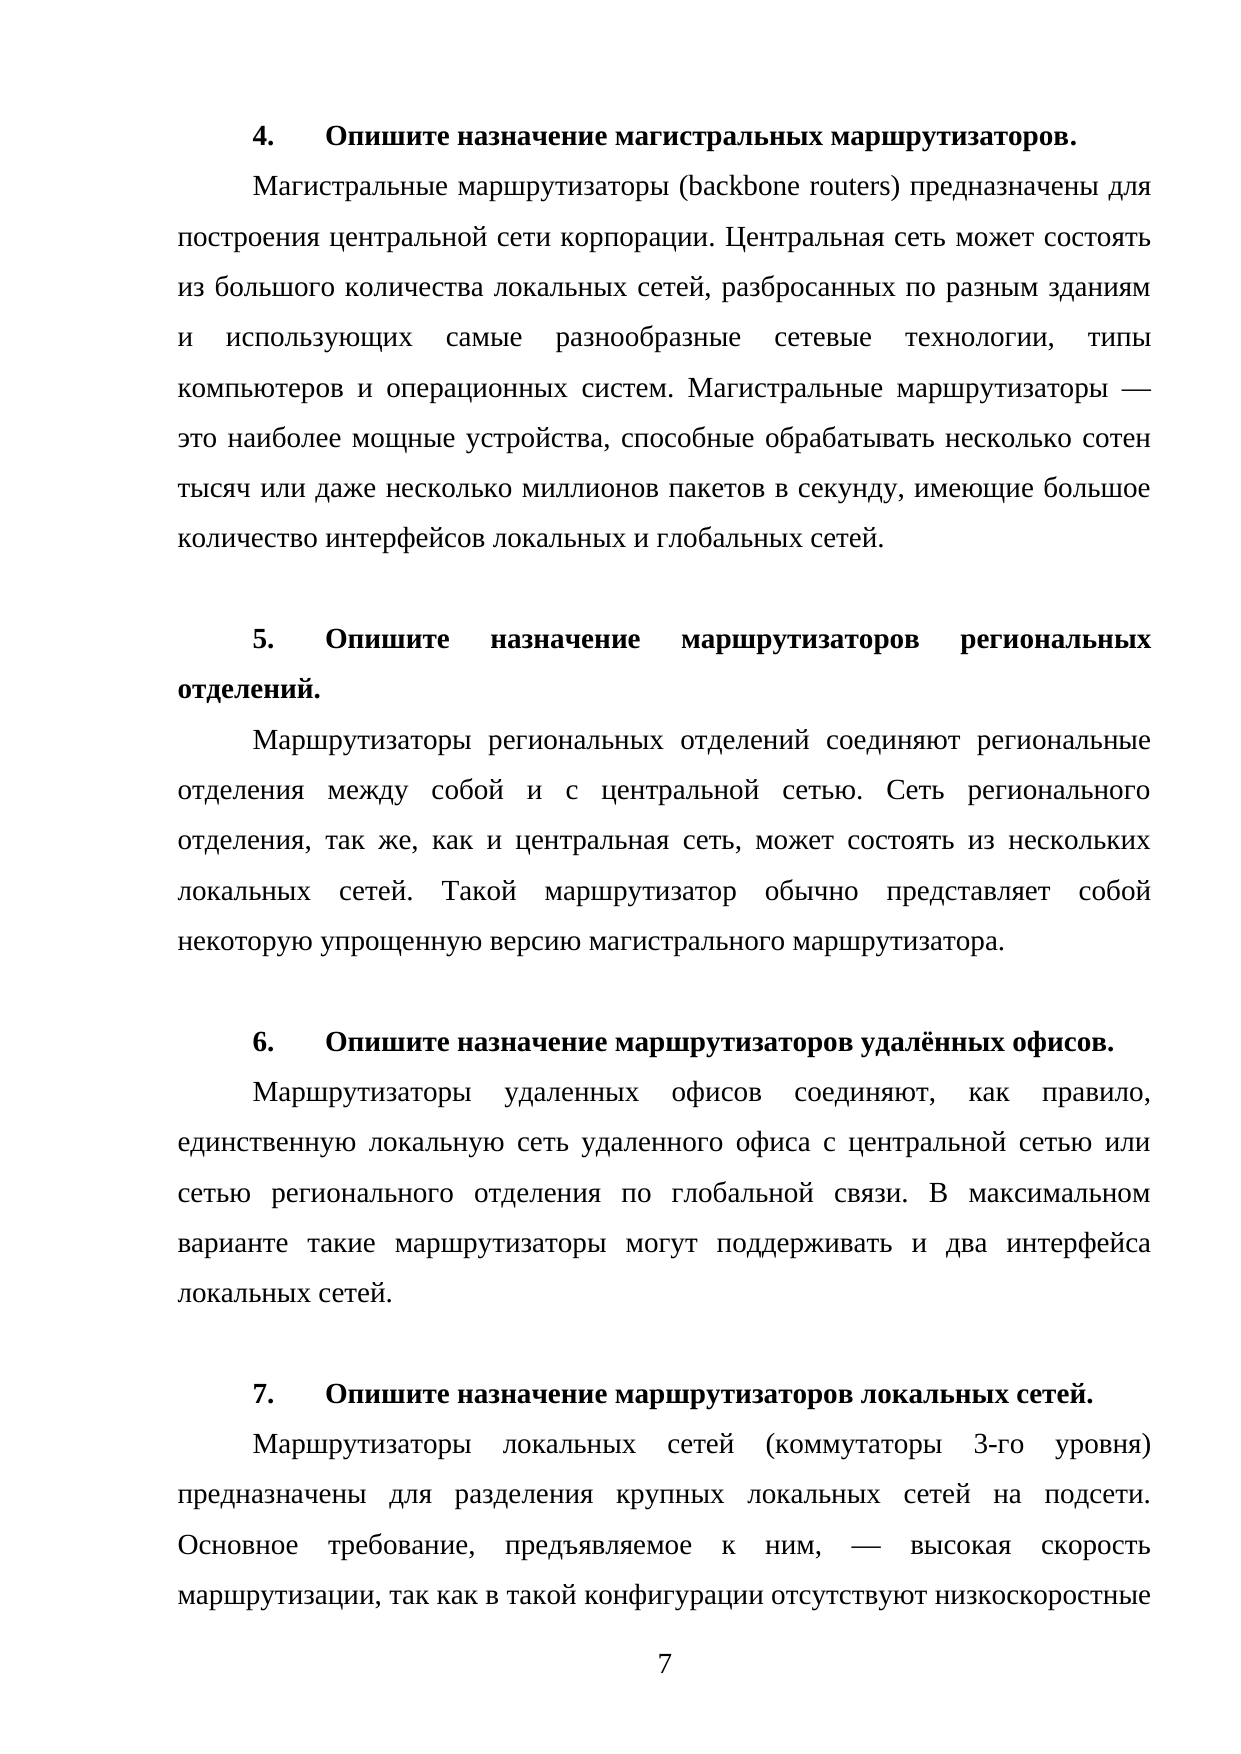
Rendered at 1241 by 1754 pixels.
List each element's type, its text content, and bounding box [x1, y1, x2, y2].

list Опишите назначение маршрутизаторов локальных сетей. [177, 1376, 1152, 1409]
list Маршрутизаторы удаленных офисов соединяют, как правило, единственную локальную сеть удаленного офиса с центральной сетью или сетью регионального отделения по глобальной связи. В максимальном варианте такие маршрутизаторы могут поддерживать и два интерфейса локальных сетей. [177, 1074, 1152, 1309]
list Опишите назначение маршрутизаторов удалённых офисов. [177, 1024, 1152, 1057]
list Магистральные маршрутизаторы (backbone routers) предназначены для построения центральной сети корпорации. Центральная сеть может состоять из большого количества локальных сетей, разбросанных по разным зданиям и использующих самые разнообразные сетевые технологии, типы компьютеров и операционных систем. Магистральные маршрутизаторы — это наиболее мощные устройства, способные обрабатывать несколько сотен тысяч или даже несколько миллионов пакетов в секунду, имеющие большое количество интерфейсов локальных и глобальных сетей. [177, 168, 1152, 554]
list Опишите назначение магистральных маршрутизаторов. [177, 118, 1152, 152]
list Маршрутизаторы региональных отделений соединяют региональные отделения между собой и с центральной сетью. Сеть регионального отделения, так же, как и центральная сеть, может состоять из нескольких локальных сетей. Такой маршрутизатор обычно представляет собой некоторую упрощенную версию магистрального маршрутизатора. [177, 722, 1152, 957]
list Опишите назначение маршрутизаторов региональных отделений. [177, 621, 1152, 705]
